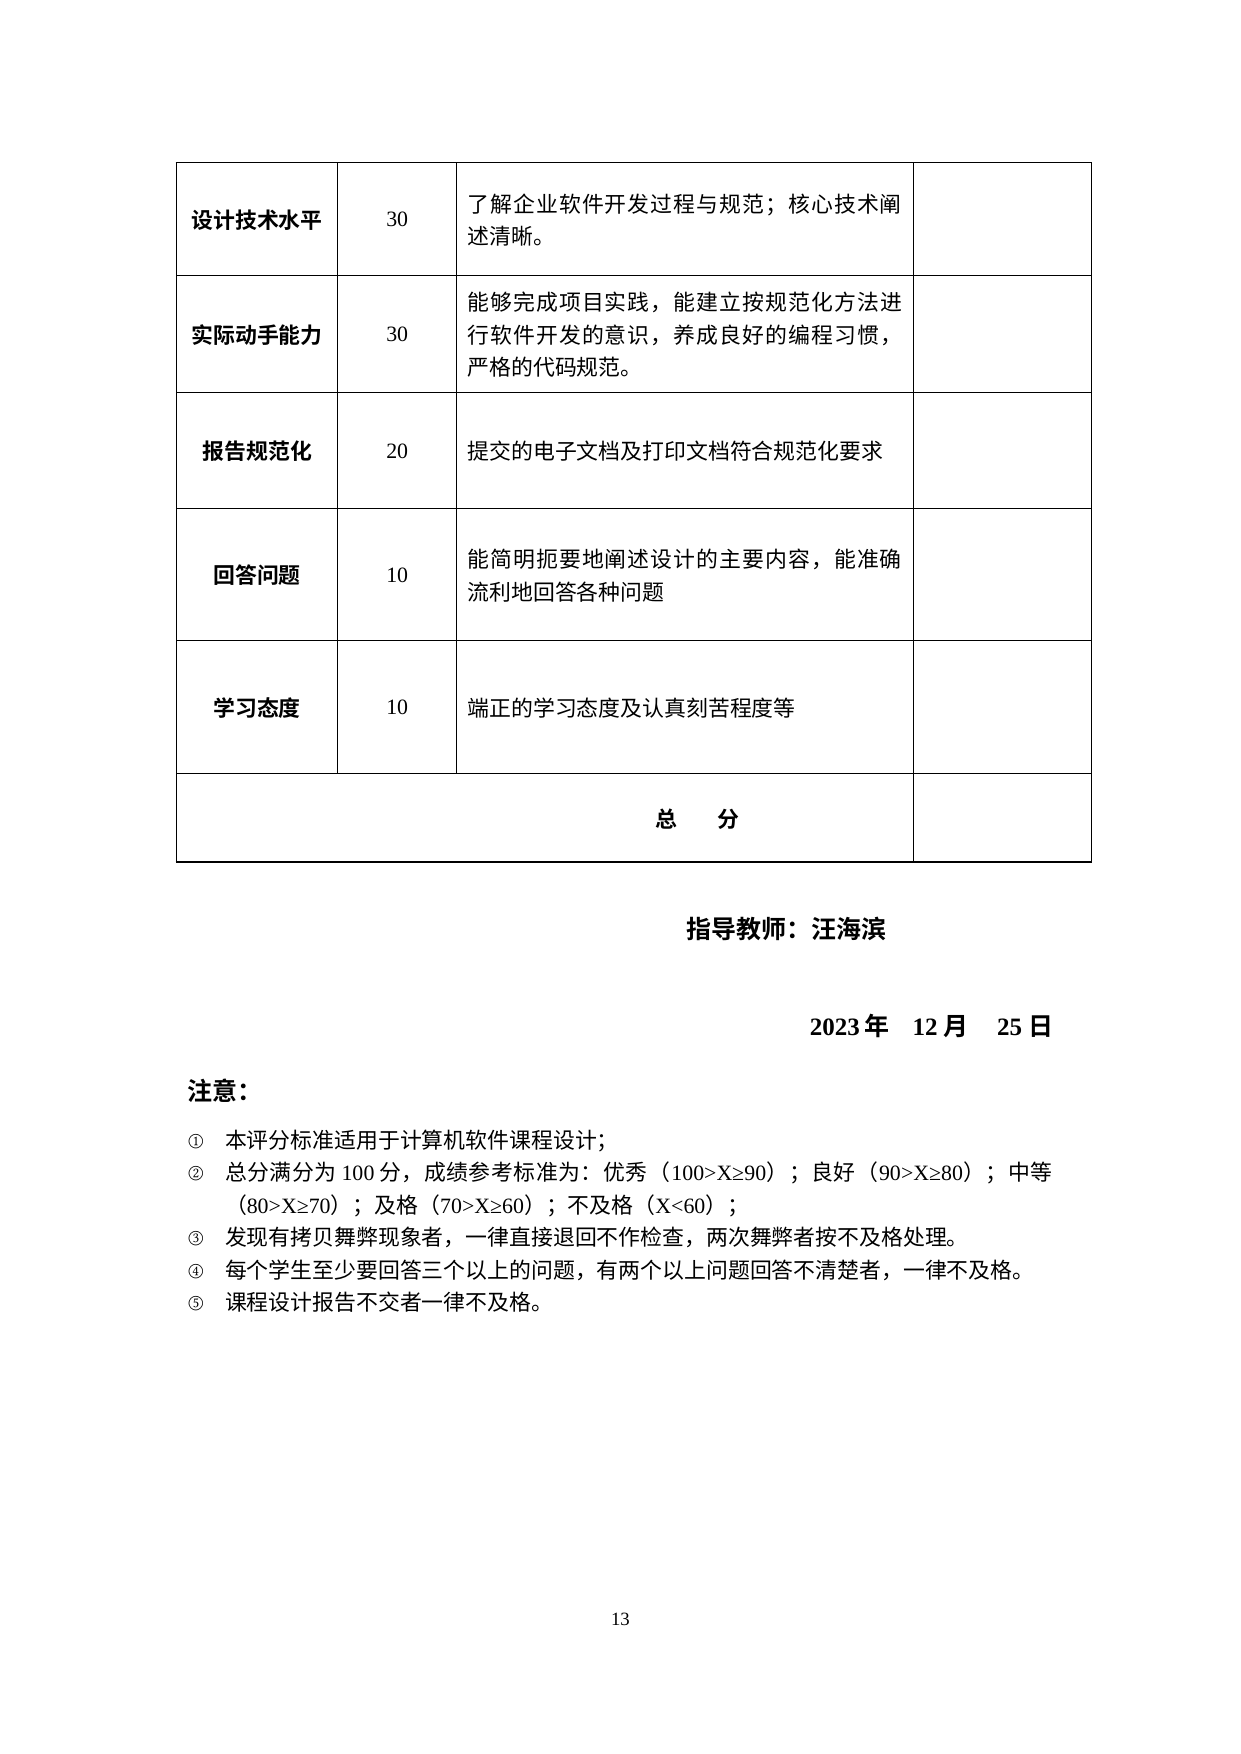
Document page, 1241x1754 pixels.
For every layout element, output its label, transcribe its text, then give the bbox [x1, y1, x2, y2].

table_cell 设计技术水平 [177, 163, 337, 274]
table_cell 10 [338, 509, 456, 640]
table_cell 了解企业软件开发过程与规范；核心技术阐述清晰。 [457, 163, 913, 274]
table_cell 20 [338, 393, 456, 508]
table_cell 能简明扼要地阐述设计的主要内容，能准确流利地回答各种问题 [457, 509, 913, 640]
table_cell [914, 393, 1091, 508]
table_cell 30 [338, 163, 456, 274]
table_cell 端正的学习态度及认真刻苦程度等 [457, 641, 913, 773]
table_cell 回答问题 [177, 509, 337, 640]
table_cell 10 [338, 641, 456, 773]
table_cell 总 分 [177, 774, 913, 861]
table_cell [914, 163, 1091, 274]
table_cell [914, 276, 1091, 392]
table_cell 学习态度 [177, 641, 337, 773]
list 总分满分为100分，成绩参考标准为：优秀（100>X≥90）；良好（90>X≥80）；中等（80>X≥70）；及格（70>X≥60）；不及格（X<60）； [187, 1155, 1053, 1220]
table_cell 30 [338, 276, 456, 392]
text 指导教师：汪海滨 [187, 895, 1053, 960]
list 发现有拷贝舞弊现象者，一律直接退回不作检查，两次舞弊者按不及格处理。 [187, 1220, 1053, 1252]
list 每个学生至少要回答三个以上的问题，有两个以上问题回答不清楚者，一律不及格。 [187, 1252, 1053, 1285]
table_cell 实际动手能力 [177, 276, 337, 392]
list 课程设计报告不交者一律不及格。 [187, 1285, 1053, 1317]
table_cell 提交的电子文档及打印文档符合规范化要求 [457, 393, 913, 508]
table_cell [914, 774, 1091, 861]
table_cell 能够完成项目实践，能建立按规范化方法进行软件开发的意识，养成良好的编程习惯，严格的代码规范。 [457, 276, 913, 392]
table_cell [914, 641, 1091, 773]
text 注意： [187, 1057, 1053, 1122]
list 本评分标准适用于计算机软件课程设计； [187, 1122, 1053, 1155]
table_cell [914, 509, 1091, 640]
table_cell 报告规范化 [177, 393, 337, 508]
text 2023年 12 月 25 日 [187, 992, 1053, 1057]
